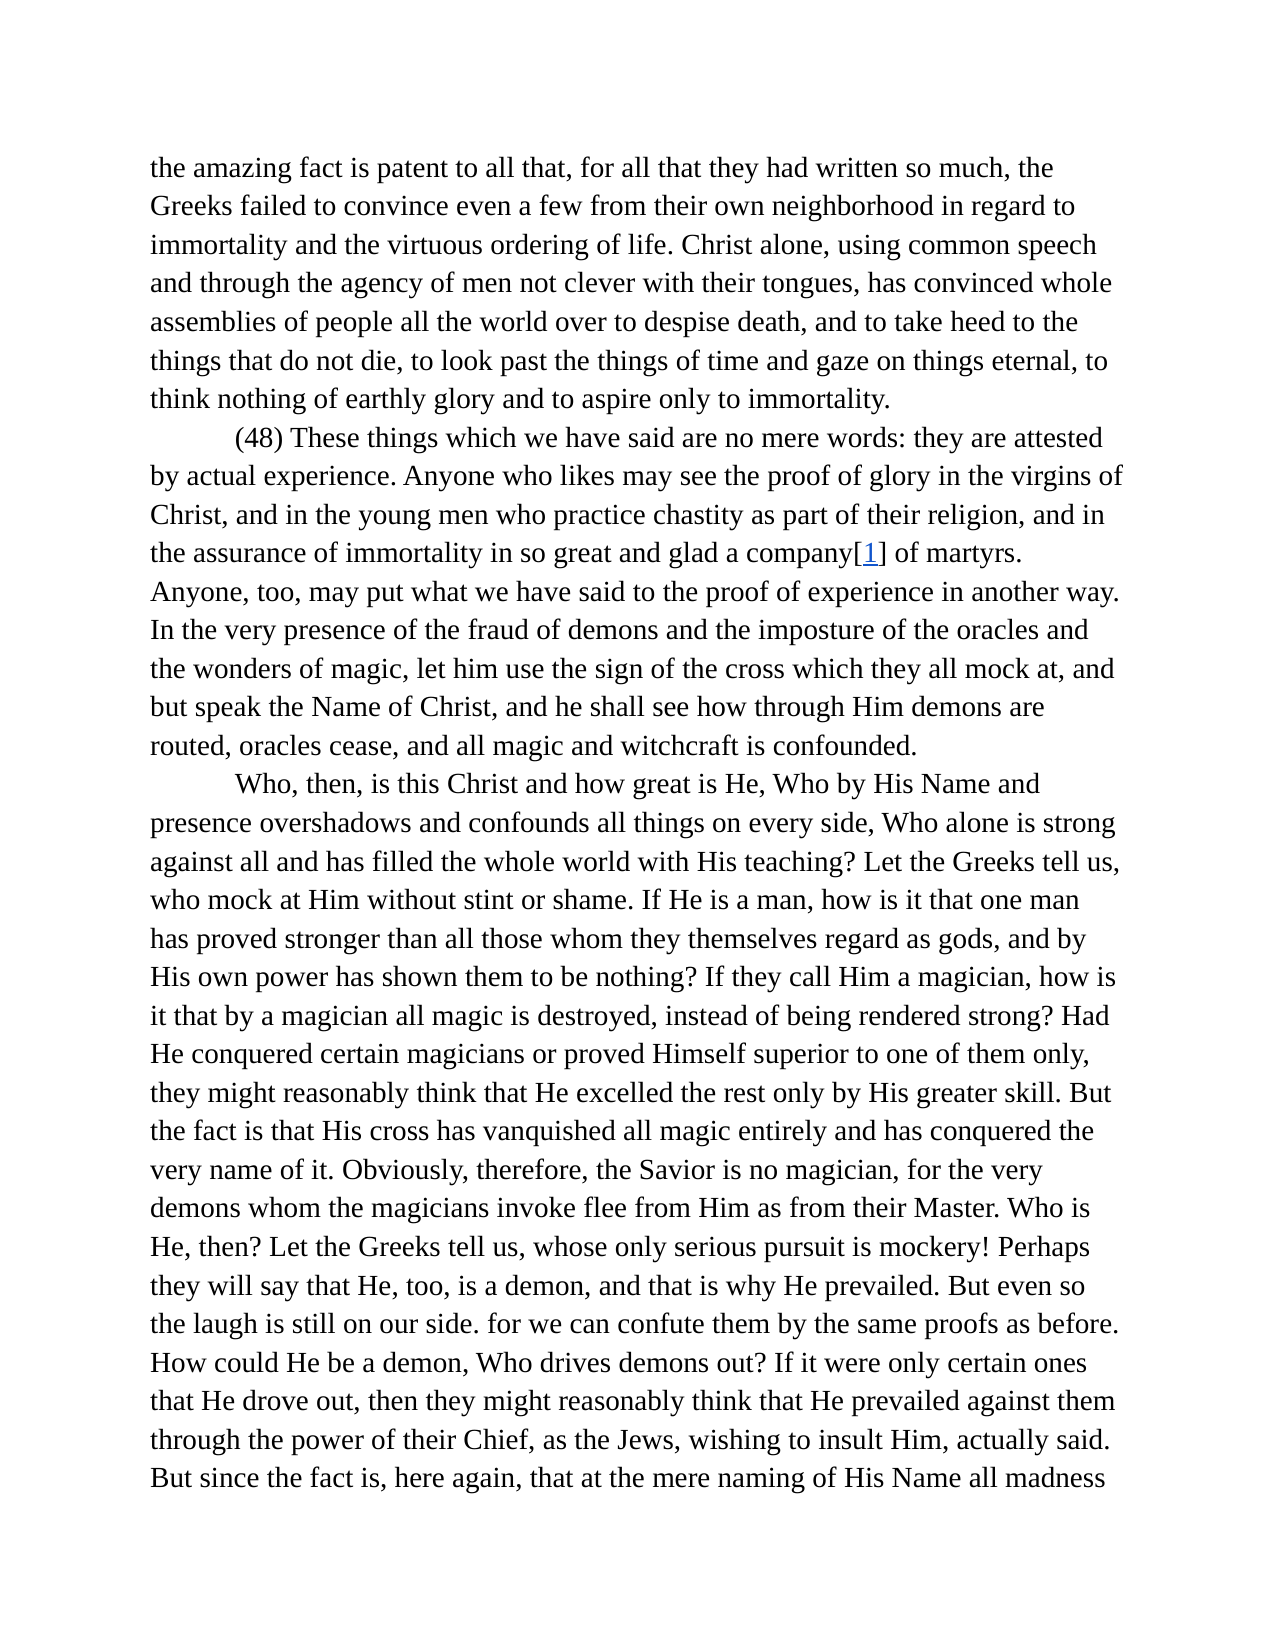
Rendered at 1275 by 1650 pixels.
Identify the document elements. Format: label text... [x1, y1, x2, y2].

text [150, 150, 1125, 415]
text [150, 767, 1125, 1494]
text (48) These things which we have said are no mere words: they are attested by actual experience. Anyone who likes may see the proof of glory in the virgins of Christ, and in the young men who practice chastity as part of their religion, and in the assurance of immortality in so great and glad a company[1] of martyrs. Anyone, too, may put what we have said to the proof of experience in another way. In the very presence of the fraud of demons and the imposture of the oracles and the wonders of magic, let him use the sign of the cross which they all mock at, and but speak the Name of Christ, and he shall see how through Him demons are routed, oracles cease, and all magic and witchcraft is confounded. [150, 420, 1125, 762]
